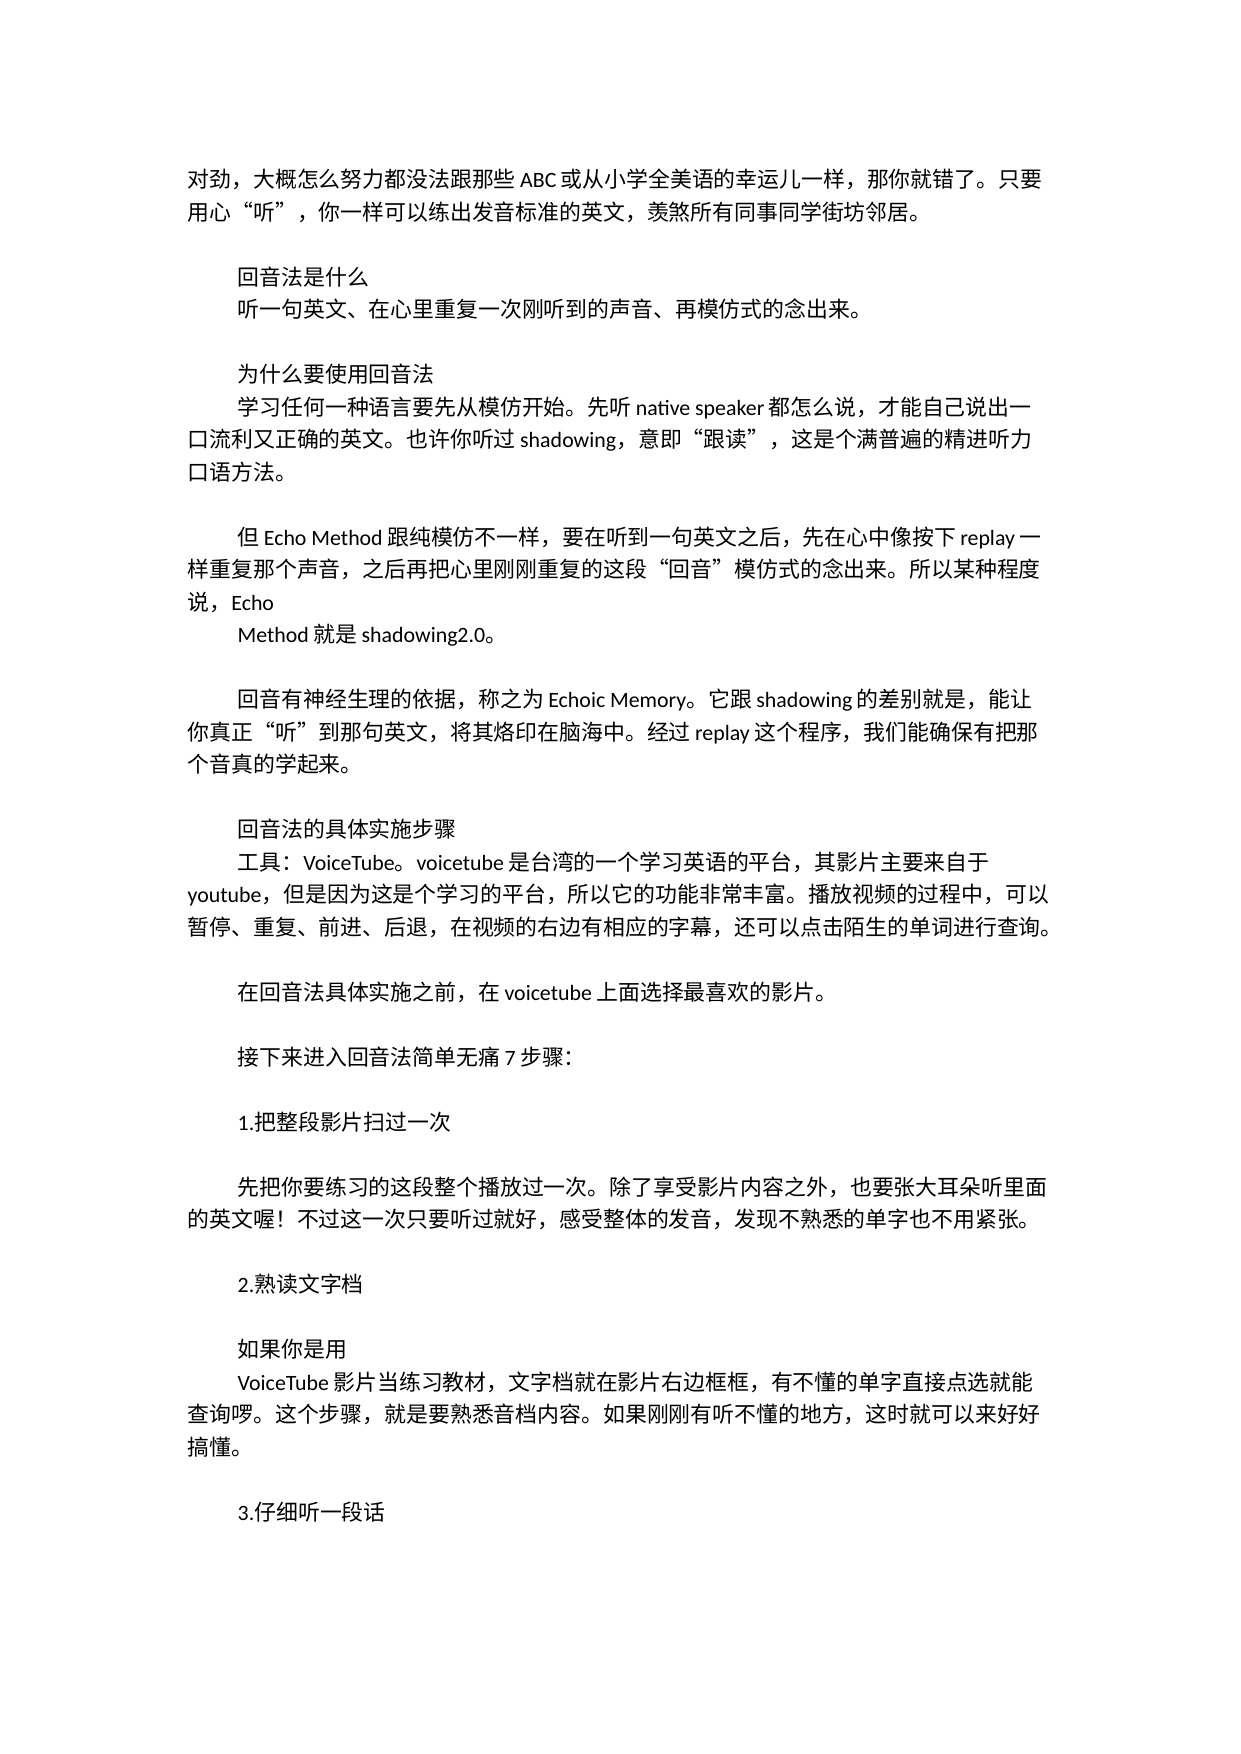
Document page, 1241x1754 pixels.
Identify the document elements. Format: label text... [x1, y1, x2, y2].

text VoiceTube影片当练习教材，文字档就在影片右边框框，有不懂的单字直接点选就能查询啰。这个步骤，就是要熟悉音档内容。如果刚刚有听不懂的地方，这时就可以来好好搞懂。 [187, 1364, 1053, 1462]
text 先把你要练习的这段整个播放过一次。除了享受影片内容之外，也要张大耳朵听里面的英文喔！不过这一次只要听过就好，感受整体的发音，发现不熟悉的单字也不用紧张。 [187, 1169, 1053, 1234]
text 回音法的具体实施步骤 [187, 812, 1053, 844]
text 但Echo Method跟纯模仿不一样，要在听到一句英文之后，先在心中像按下replay一样重复那个声音，之后再把心里刚刚重复的这段“回音”模仿式的念出来。所以某种程度说，Echo [187, 519, 1053, 617]
text 学习任何一种语言要先从模仿开始。先听native speaker都怎么说，才能自己说出一口流利又正确的英文。也许你听过shadowing，意即“跟读”，这是个满普遍的精进听力口语方法。 [187, 389, 1053, 487]
text 3.仔细听一段话 [187, 1494, 1053, 1527]
text 为什么要使用回音法 [187, 357, 1053, 389]
text 要讲出流利的英文不用去留学、也不一定要浸泡在全英文环境。如果你觉得自己发音不太对劲，大概怎么努力都没法跟那些ABC或从小学全美语的幸运儿一样，那你就错了。只要用心“听”，你一样可以练出发音标准的英文，羡煞所有同事同学街坊邻居。 [187, 162, 1053, 227]
text 如果你是用 [187, 1332, 1053, 1364]
text 2.熟读文字档 [187, 1267, 1053, 1299]
text 1.把整段影片扫过一次 [187, 1104, 1053, 1137]
text 听一句英文、在心里重复一次刚听到的声音、再模仿式的念出来。 [187, 292, 1053, 324]
text 回音有神经生理的依据，称之为Echoic Memory。它跟shadowing的差别就是，能让你真正“听”到那句英文，将其烙印在脑海中。经过replay这个程序，我们能确保有把那个音真的学起来。 [187, 682, 1053, 779]
text 工具：VoiceTube。voicetube是台湾的一个学习英语的平台，其影片主要来自于youtube，但是因为这是个学习的平台，所以它的功能非常丰富。播放视频的过程中，可以暂停、重复、前进、后退，在视频的右边有相应的字幕，还可以点击陌生的单词进行查询。 [187, 844, 1053, 942]
text 接下来进入回音法简单无痛7步骤： [187, 1039, 1053, 1072]
text 在回音法具体实施之前，在voicetube上面选择最喜欢的影片。 [187, 974, 1053, 1007]
text Method就是shadowing2.0。 [187, 617, 1053, 649]
text 回音法是什么 [187, 259, 1053, 292]
